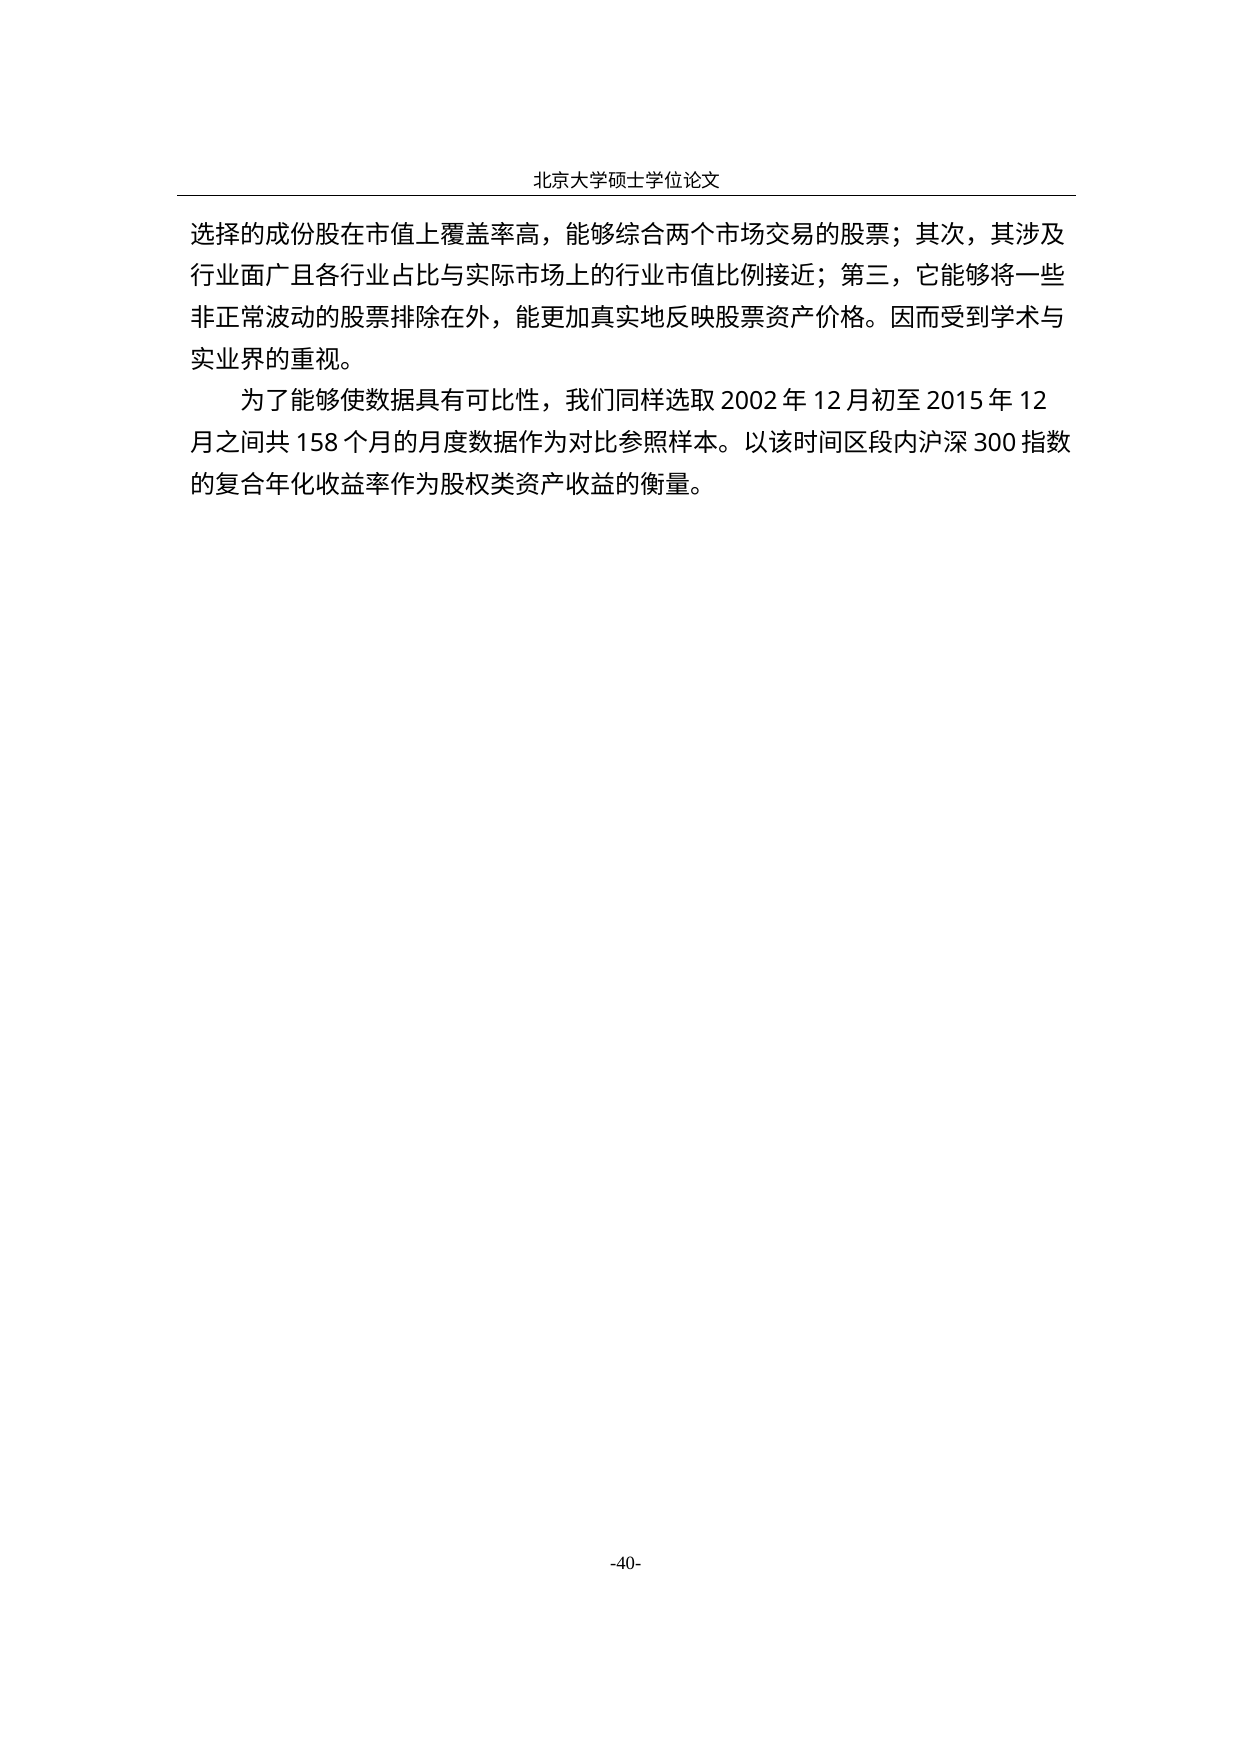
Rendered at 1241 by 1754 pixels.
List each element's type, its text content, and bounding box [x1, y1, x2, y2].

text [190, 210, 1076, 376]
text 为了能够使数据具有可比性，我们同样选取2002年12月初至2015年12月之间共158个月的月度数据作为对比参照样本。以该时间区段内沪深300指数的复合年化收益率作为股权类资产收益的衡量。 [190, 376, 1076, 501]
